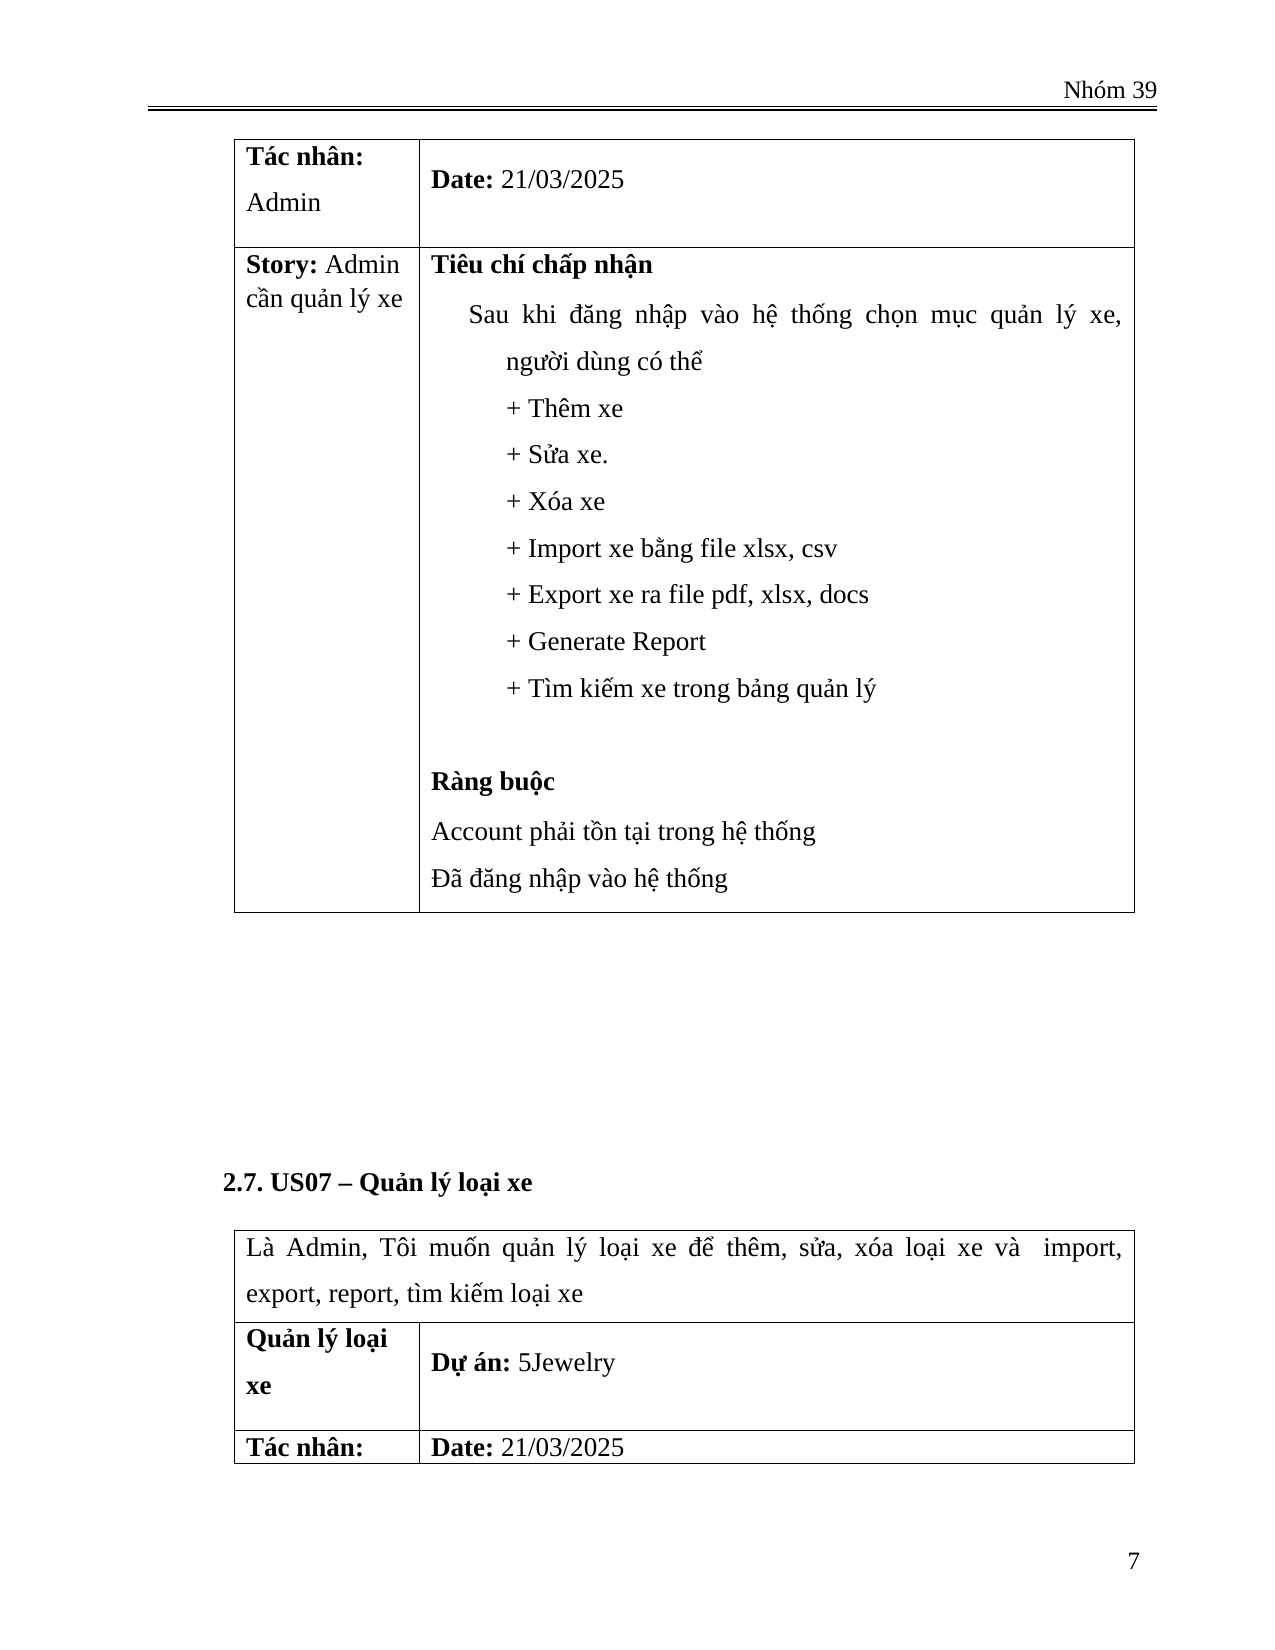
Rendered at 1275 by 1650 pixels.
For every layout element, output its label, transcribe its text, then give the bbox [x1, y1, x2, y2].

list 2.7. US07 – Quản lý loại xe [223, 1166, 1157, 1197]
table_cell Story: Admin cần quản lý xe [235, 248, 419, 912]
table_header Là Admin, Tôi muốn quản lý loại xe để thêm, sửa, xóa loại xe và import, export, report, tìm kiếm loại xe [235, 1231, 1134, 1322]
table_cell Tác nhân: Admin [235, 1431, 419, 1462]
table_cell Tiêu chí chấp nhận Sau khi đăng nhập vào hệ thống chọn mục quản lý xe, người dùng có thể + Thêm xe + Sửa xe. + Xóa xe + Import xe bằng file xlsx, csv + Export xe ra file pdf, xlsx, docs + Generate Report + Tìm kiếm xe trong bảng quản lý Ràng buộc Account phải tồn tại trong hệ thống Đã đăng nhập vào hệ thống [420, 248, 1134, 912]
table_cell Date: 21/03/2025 [420, 140, 1134, 247]
table_cell Tác nhân: Admin [235, 140, 419, 247]
table_cell Dự án: 5Jewelry [420, 1323, 1134, 1430]
table_cell Date: 21/03/2025 [420, 1431, 1134, 1462]
table_cell Quản lý loại xe [235, 1323, 419, 1430]
